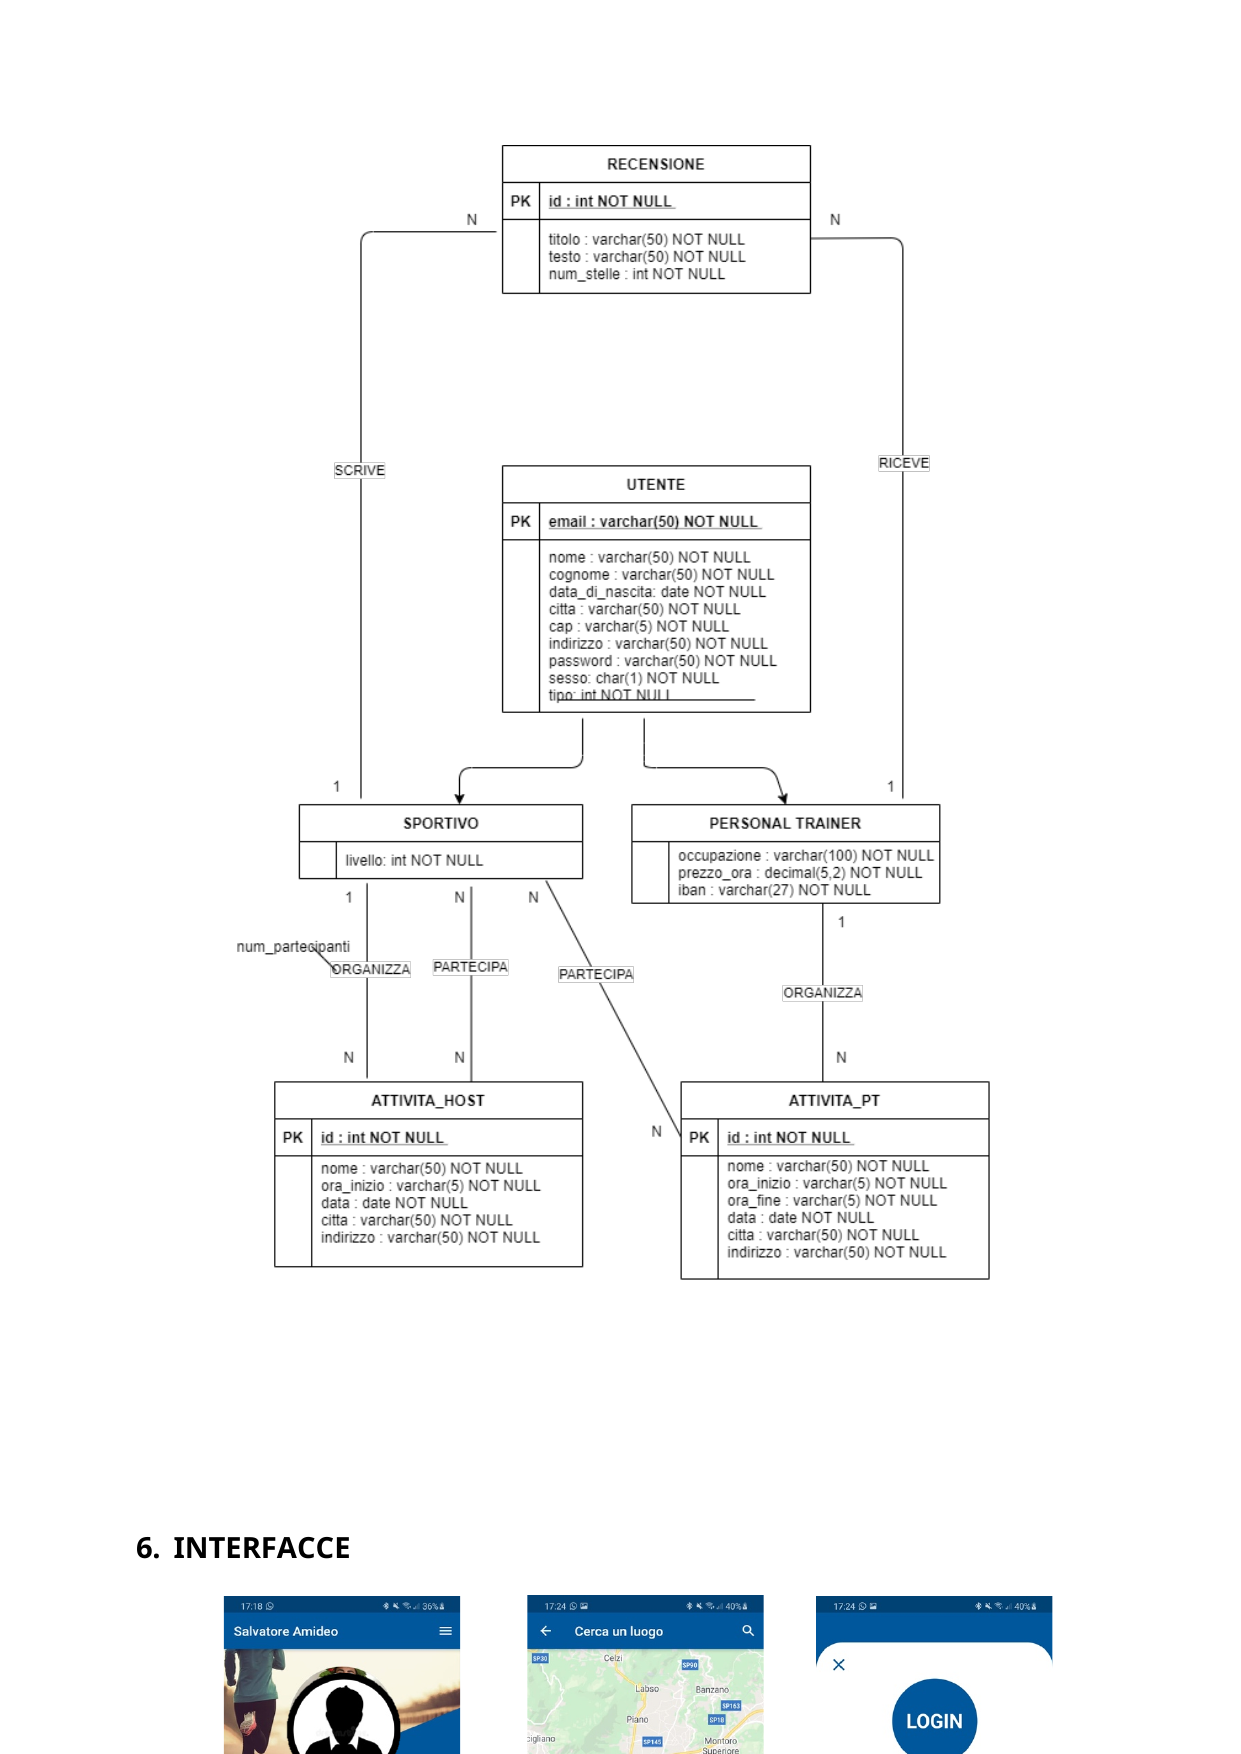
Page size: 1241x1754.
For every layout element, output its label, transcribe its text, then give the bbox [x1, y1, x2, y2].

picture [816, 1596, 1053, 1754]
picture [223, 1596, 461, 1754]
picture [527, 1595, 764, 1754]
picture [225, 145, 991, 1281]
subtitle INTERFACCE [136, 1527, 1139, 1567]
